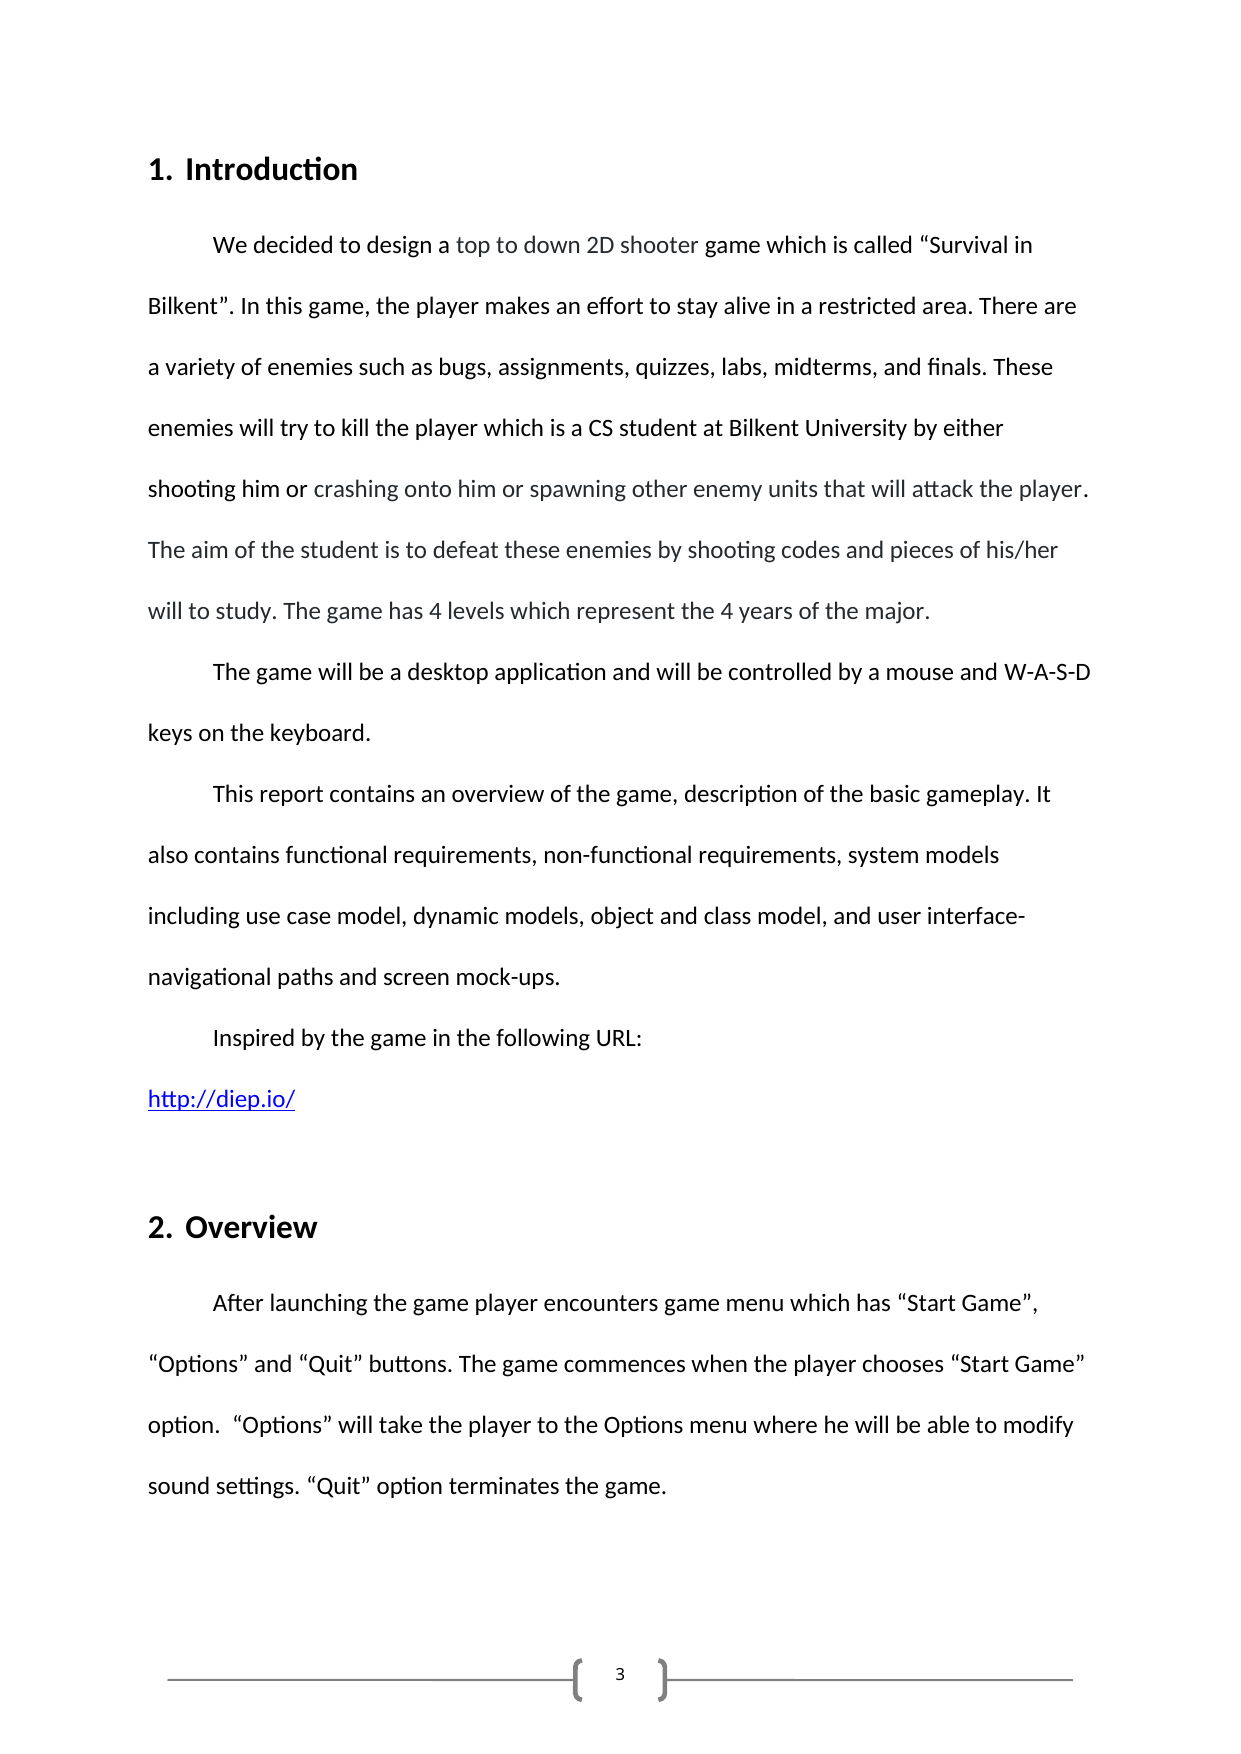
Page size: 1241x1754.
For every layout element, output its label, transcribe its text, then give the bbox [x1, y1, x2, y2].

list Introduction [148, 148, 1093, 188]
list Overview [148, 1206, 1093, 1246]
text Inspired by the game in the following URL: [148, 1023, 1093, 1053]
text We decided to design a top to down 2D shooter game which is called “Survival in Bilkent”. In this game, the player makes an effort to stay alive in a restricted area. There are a variety of enemies such as bugs, assignments, quizzes, labs, midterms, and finals. These enemies will try to kill the player which is a CS student at Bilkent University by either shooting him or crashing onto him or spawning other enemy units that will attack the player. The aim of the student is to defeat these enemies by shooting codes and pieces of his/her will to study. The game has 4 levels which represent the 4 years of the major. [148, 229, 1093, 626]
text After launching the game player encounters game menu which has “Start Game”, “Options” and “Quit” buttons. The game commences when the player chooses “Start Game” option. “Options” will take the player to the Options menu where he will be able to modify sound settings. “Quit” option terminates the game. [148, 1287, 1093, 1501]
text This report contains an overview of the game, description of the basic gameplay. It also contains functional requirements, non-functional requirements, system models including use case model, dynamic models, object and class model, and user interface-navigational paths and screen mock-ups. [148, 778, 1093, 992]
text http://diep.io/ [148, 1084, 1093, 1114]
text The game will be a desktop application and will be controlled by a mouse and W-A-S-D keys on the keyboard. [148, 656, 1093, 748]
